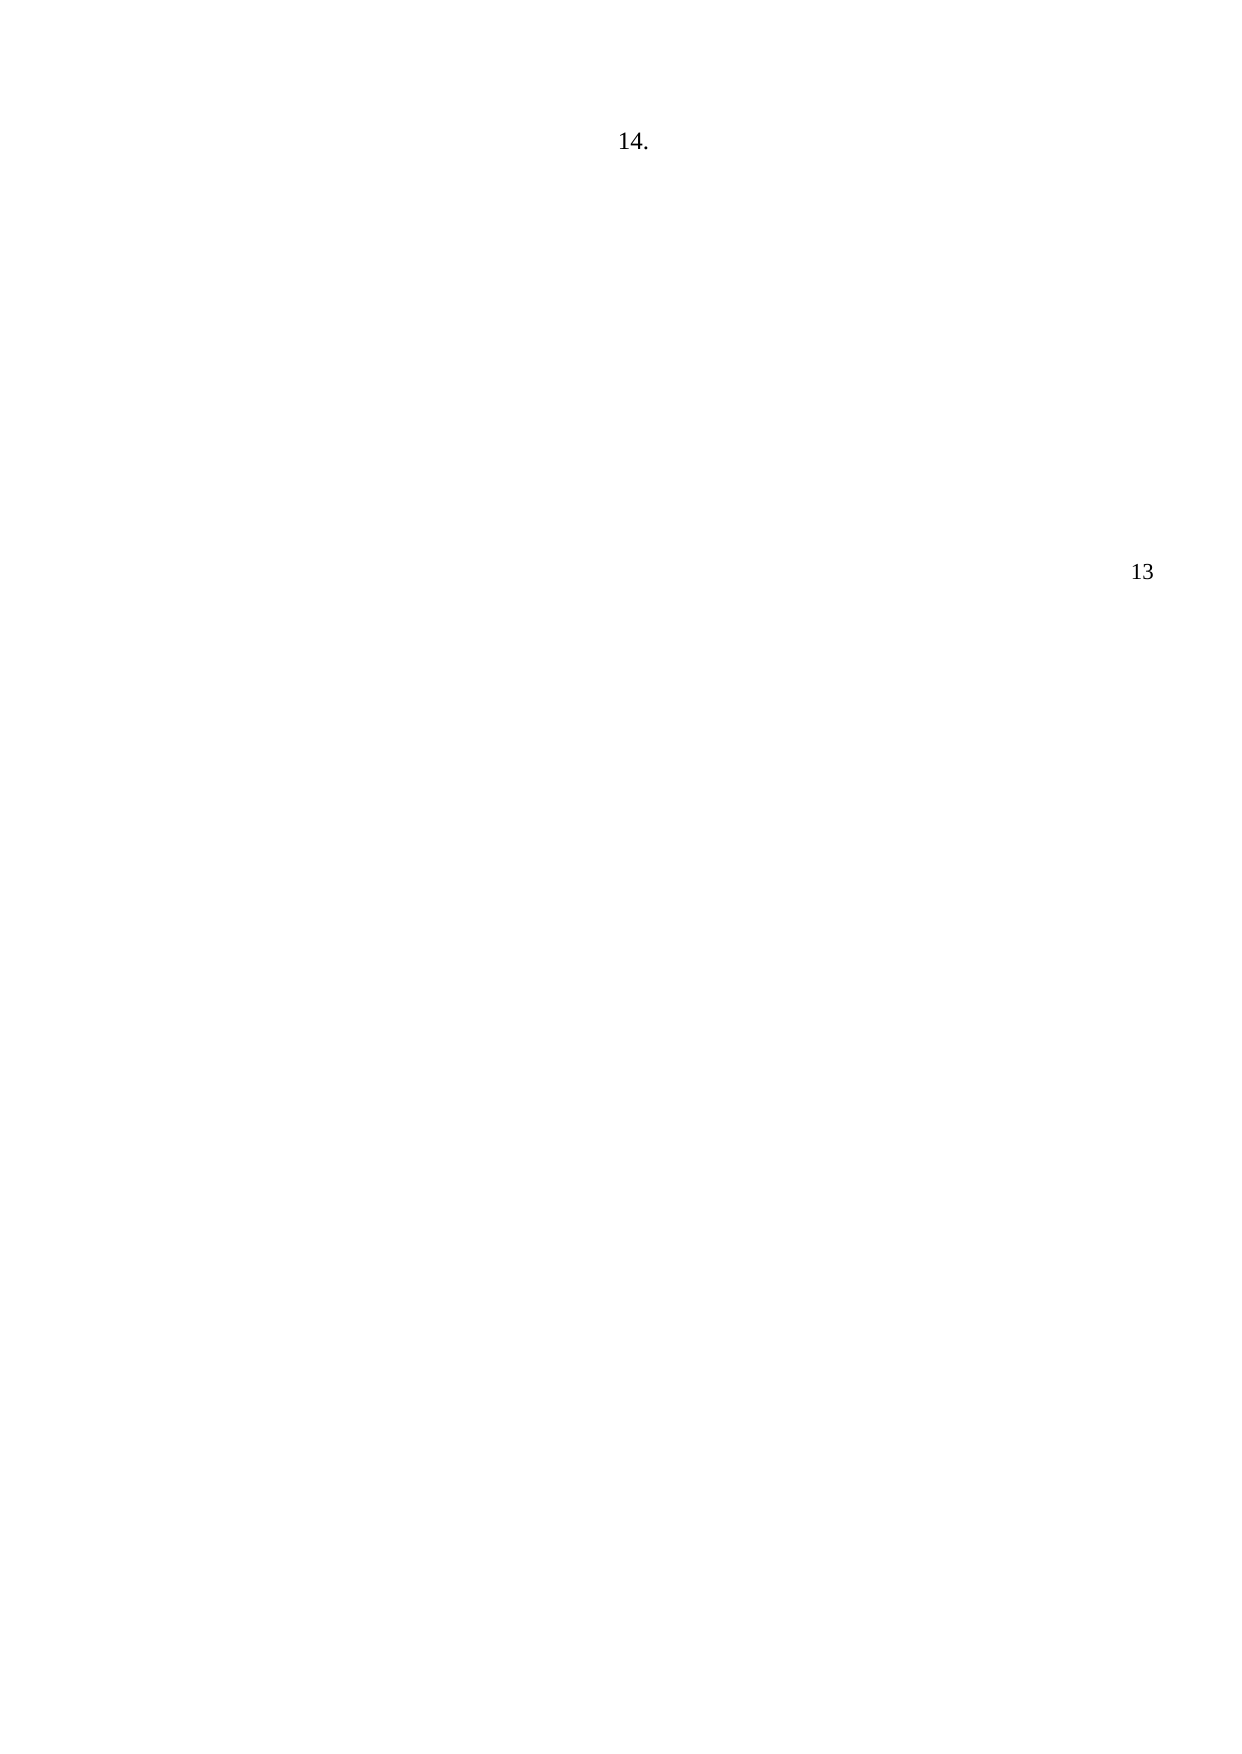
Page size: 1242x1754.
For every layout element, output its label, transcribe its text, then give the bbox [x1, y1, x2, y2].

text 13 [77, 558, 1153, 584]
